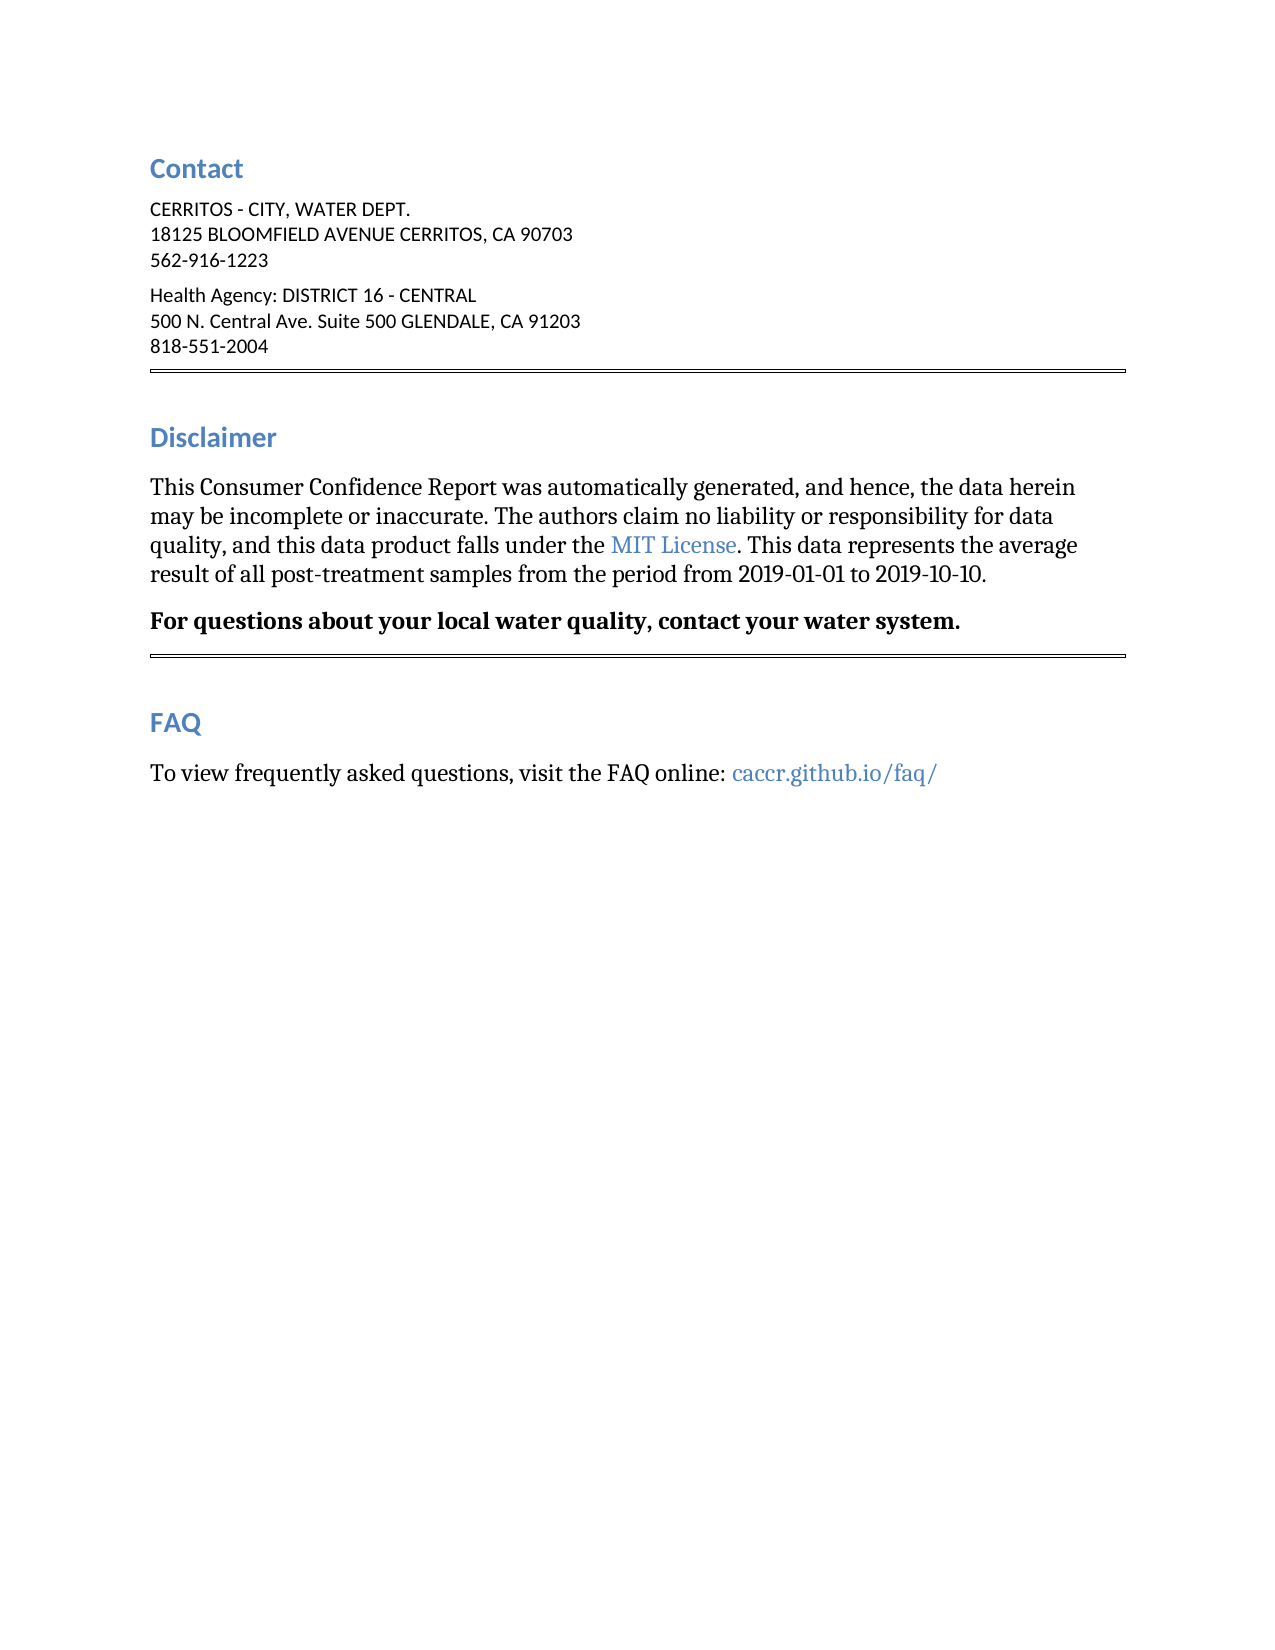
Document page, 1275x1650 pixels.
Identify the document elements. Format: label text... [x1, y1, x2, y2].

text Health Agency: DISTRICT 16 - CENTRAL 500 N. Central Ave. Suite 500 GLENDALE, CA 91203 818-551-2004 [150, 283, 1125, 359]
subtitle FAQ [150, 704, 1125, 740]
text This Consumer Confidence Report was automatically generated, and hence, the data herein may be incomplete or inaccurate. The authors claim no liability or responsibility for data quality, and this data product falls under the MIT License. This data represents the average result of all post-treatment samples from the period from 2019-01-01 to 2019-10-10. [150, 473, 1125, 588]
text For questions about your local water quality, contact your water system. [150, 607, 1125, 636]
subtitle Disclaimer [150, 419, 1125, 454]
text CERRITOS - CITY, WATER DEPT. 18125 BLOOMFIELD AVENUE CERRITOS, CA 90703 562-916-1223 [150, 196, 1125, 272]
subtitle Contact [150, 150, 1125, 186]
text To view frequently asked questions, visit the FAQ online: caccr.github.io/faq/ [150, 758, 1125, 787]
